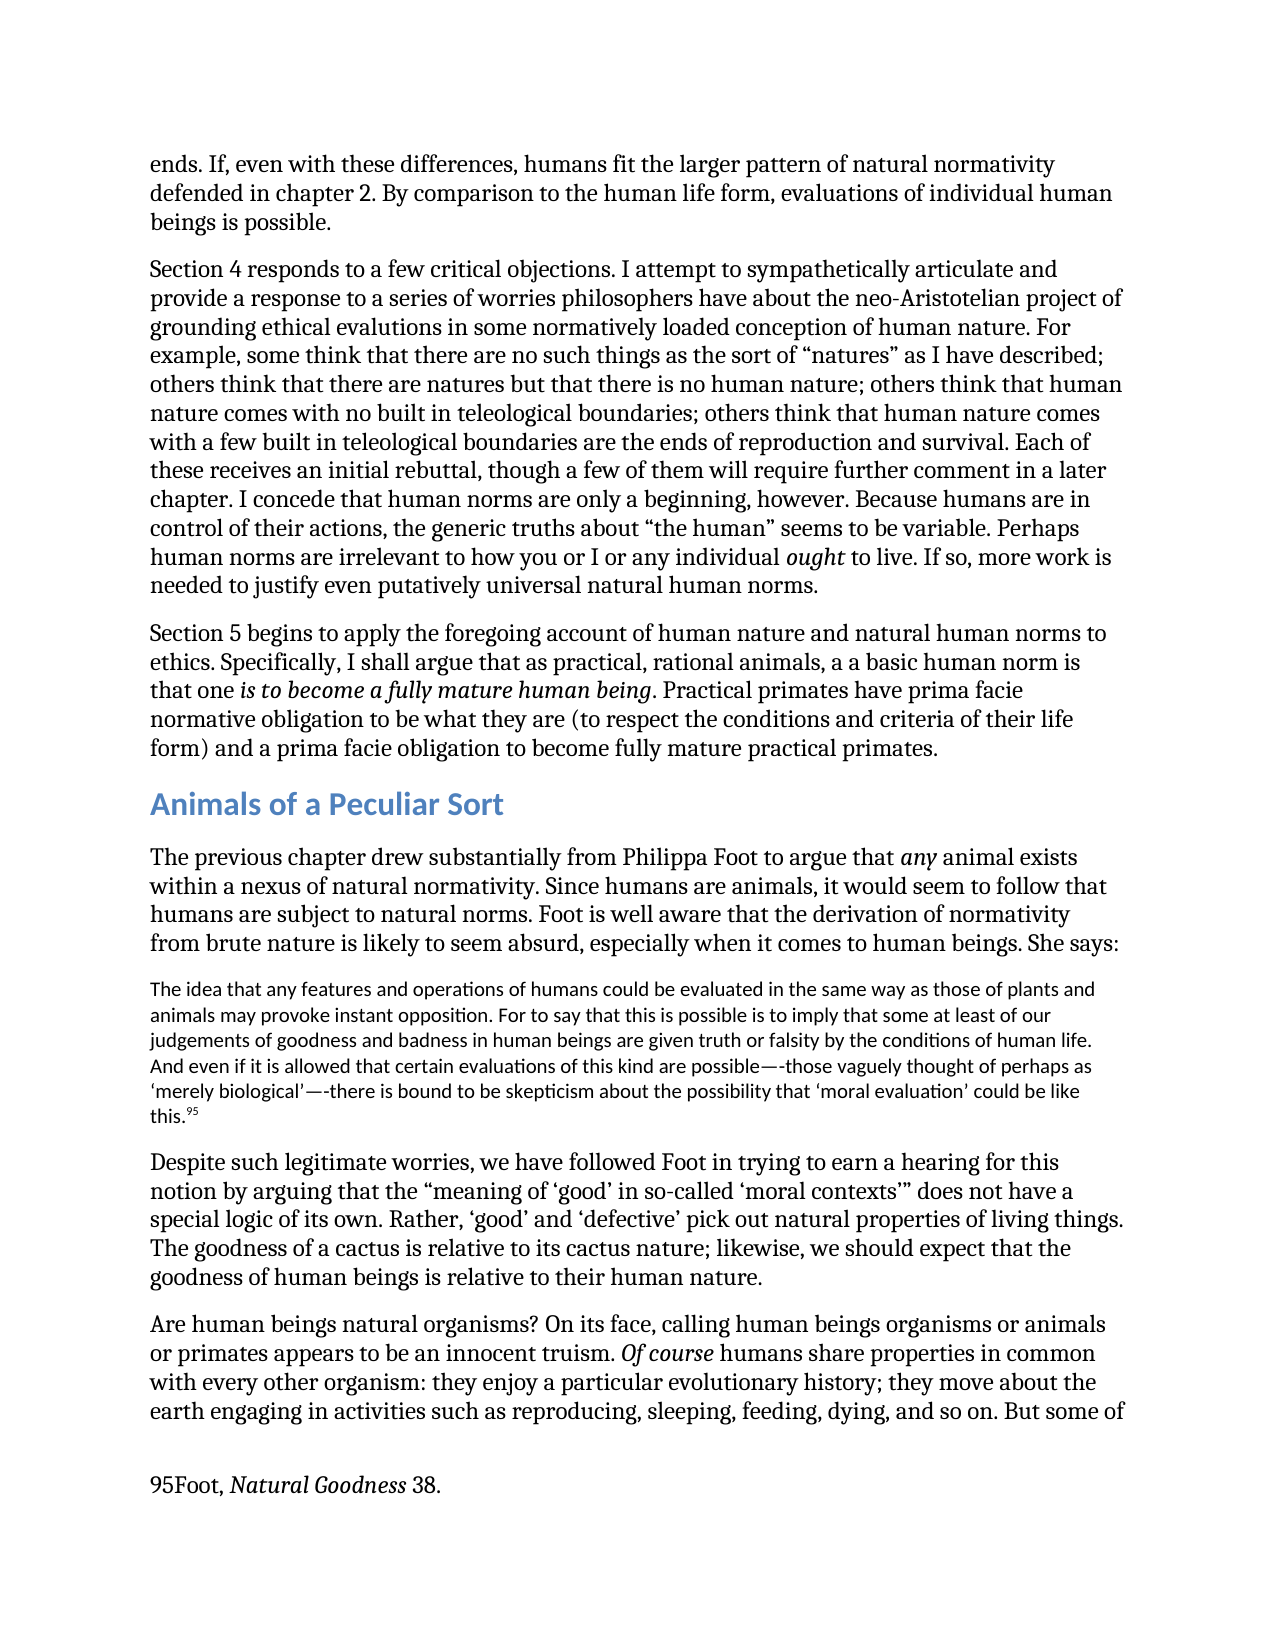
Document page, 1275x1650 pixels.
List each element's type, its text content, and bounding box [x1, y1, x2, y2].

text Section 4 responds to a few critical objections. I attempt to sympathetically articulate and provide a response to a series of worries philosophers have about the neo-Aristotelian project of grounding ethical evalutions in some normatively loaded conception of human nature. For example, some think that there are no such things as the sort of “natures” as I have described; others think that there are natures but that there is no human nature; others think that human nature comes with no built in teleological boundaries; others think that human nature comes with a few built in teleological boundaries are the ends of reproduction and survival. Each of these receives an initial rebuttal, though a few of them will require further comment in a later chapter. I concede that human norms are only a beginning, however. Because humans are in control of their actions, the generic truths about “the human” seems to be variable. Perhaps human norms are irrelevant to how you or I or any individual ought to live. If so, more work is needed to justify even putatively universal natural human norms. [150, 255, 1125, 600]
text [150, 1310, 1125, 1425]
subtitle Animals of a Peculiar Sort [150, 783, 1125, 824]
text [150, 150, 1125, 236]
text Despite such legitimate worries, we have followed Foot in trying to earn a hearing for this notion by arguing that the “meaning of ‘good’ in so-called ‘moral contexts’” does not have a special logic of its own. Rather, ‘good’ and ‘defective’ pick out natural properties of living things. The goodness of a cactus is relative to its cactus nature; likewise, we should expect that the goodness of human beings is relative to their human nature. [150, 1148, 1125, 1292]
text The idea that any features and operations of humans could be evaluated in the same way as those of plants and animals may provoke instant opposition. For to say that this is possible is to imply that some at least of our judgements of goodness and badness in human beings are given truth or falsity by the conditions of human life. And even if it is allowed that certain evaluations of this kind are possible—-those vaguely thought of perhaps as ‘merely biological’—-there is bound to be skepticism about the possibility that ‘moral evaluation’ could be like this. [150, 977, 1125, 1129]
text The previous chapter drew substantially from Philippa Foot to argue that any animal exists within a nexus of natural normativity. Since humans are animals, it would seem to follow that humans are subject to natural norms. Foot is well aware that the derivation of normativity from brute nature is likely to seem absurd, especially when it comes to human beings. She says: [150, 843, 1125, 958]
text Section 5 begins to apply the foregoing account of human nature and natural human norms to ethics. Specifically, I shall argue that as practical, rational animals, a a basic human norm is that one is to become a fully mature human being. Practical primates have prima facie normative obligation to be what they are (to respect the conditions and criteria of their life form) and a prima facie obligation to become fully mature practical primates. [150, 619, 1125, 762]
